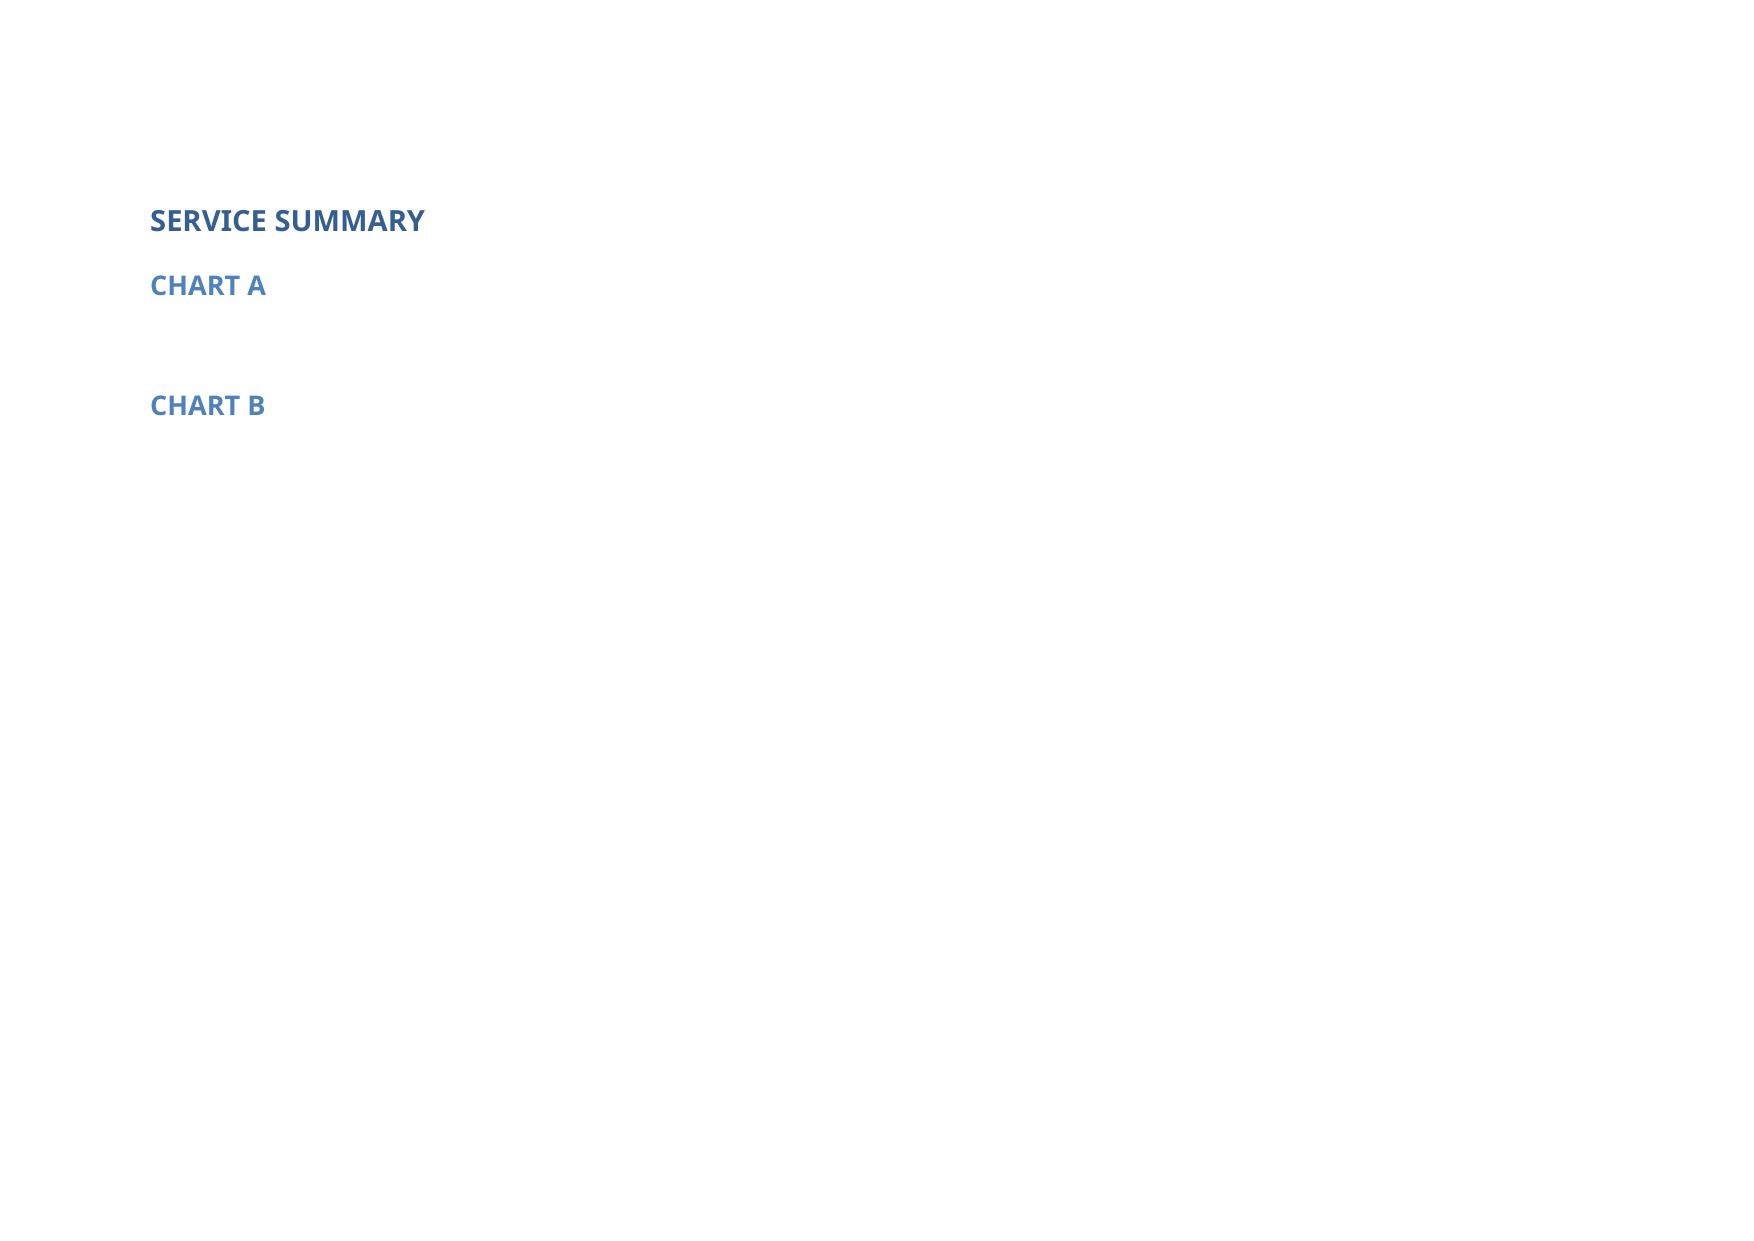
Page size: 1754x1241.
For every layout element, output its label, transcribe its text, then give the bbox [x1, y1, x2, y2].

subtitle SERVICE SUMMARY [150, 200, 1604, 240]
subtitle CHART A [150, 266, 1604, 303]
subtitle CHART B [150, 386, 1604, 423]
